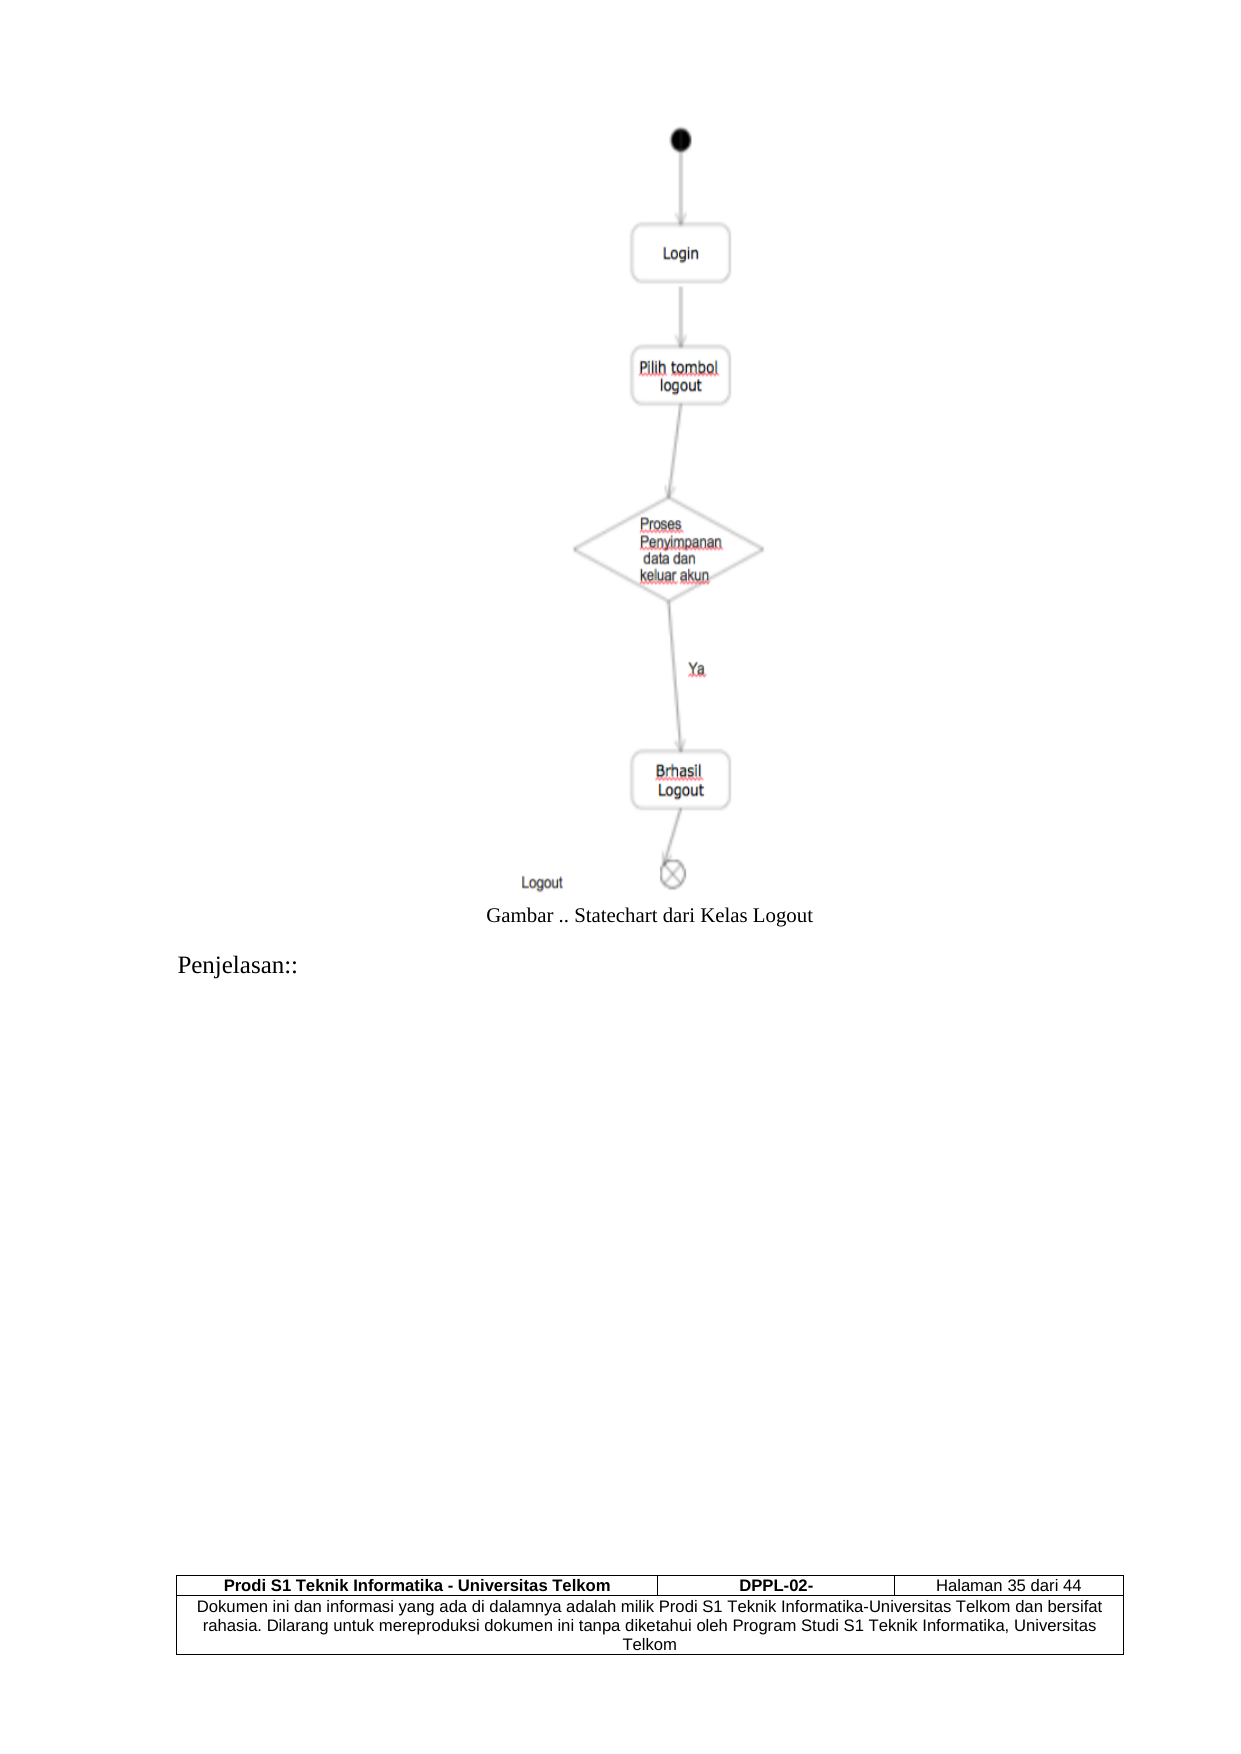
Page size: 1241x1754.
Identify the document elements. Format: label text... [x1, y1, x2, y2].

picture [492, 118, 807, 903]
text Gambar .. Statechart dari Kelas Logout [177, 902, 1122, 927]
text Penjelasan:: [177, 951, 1122, 979]
